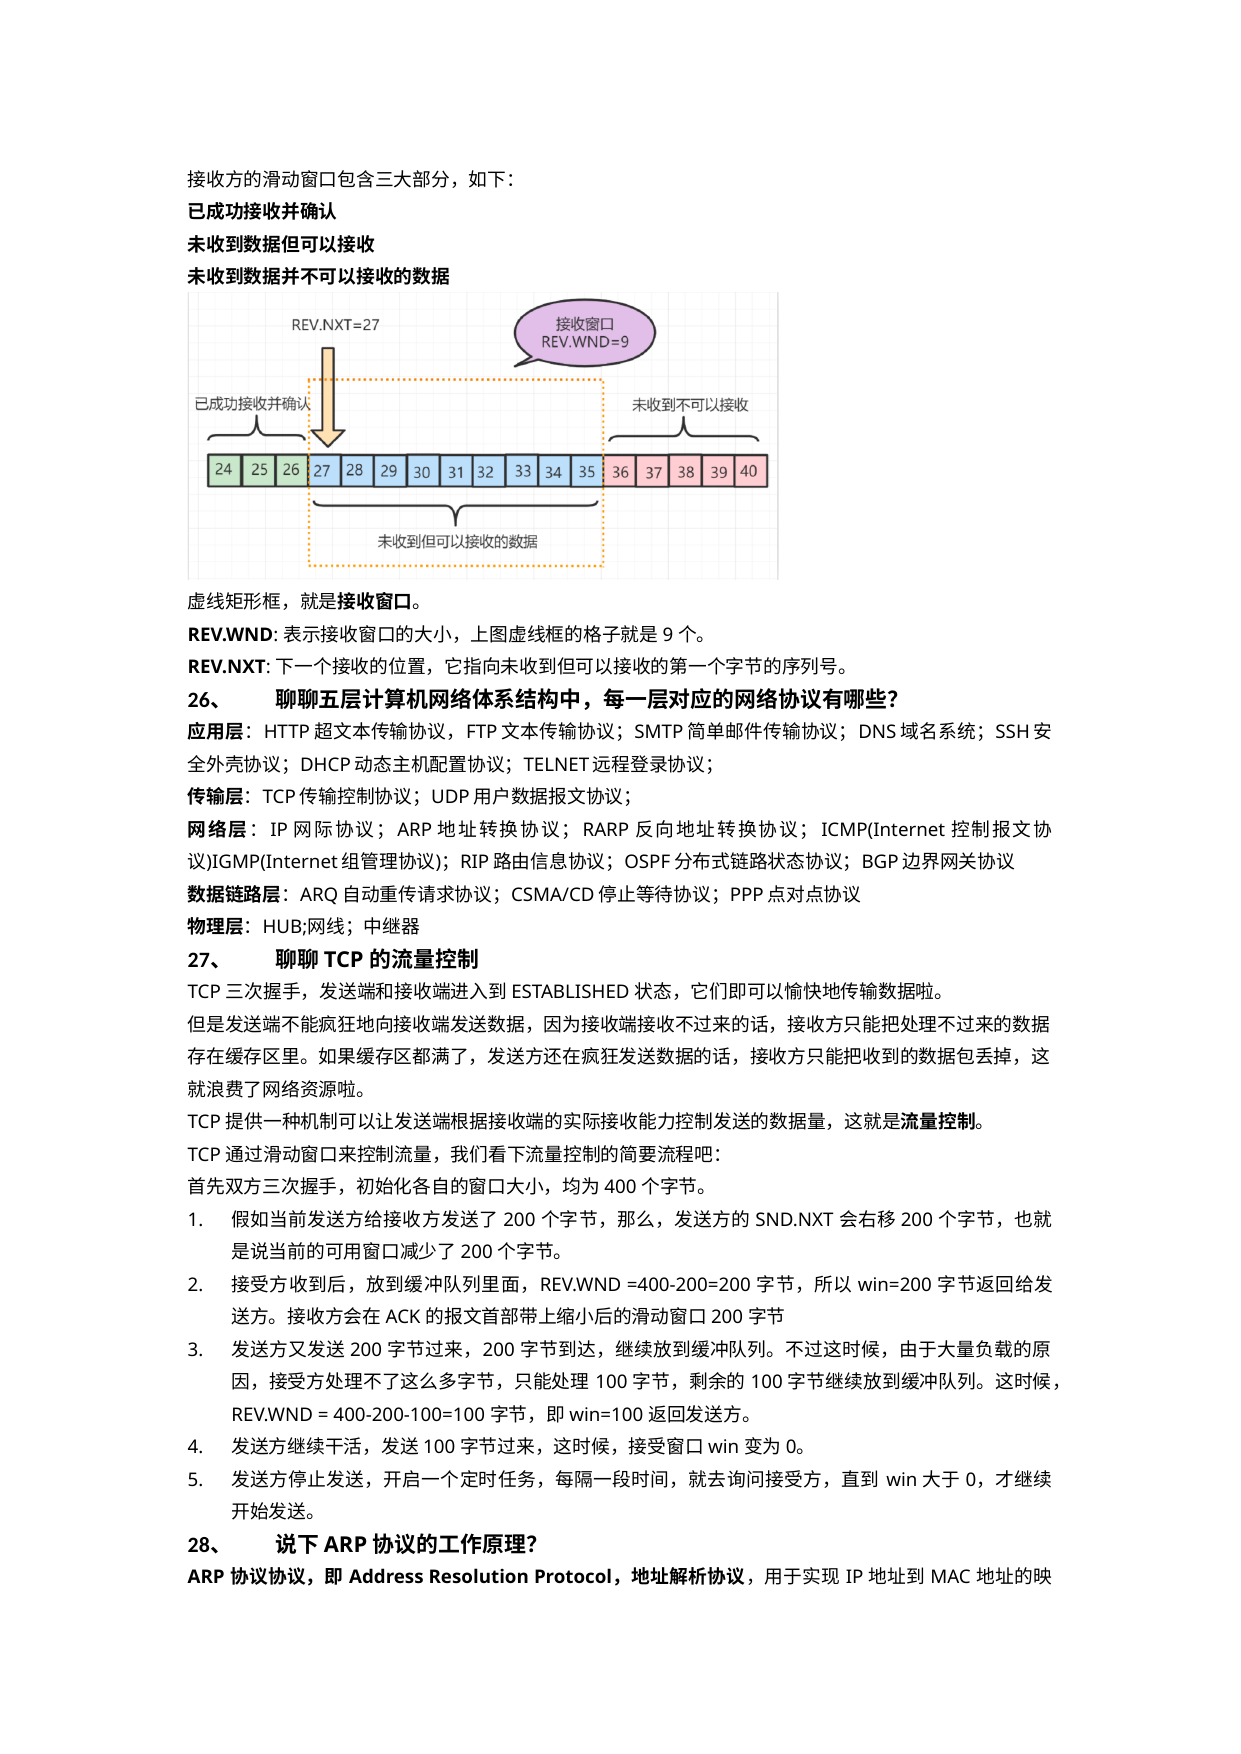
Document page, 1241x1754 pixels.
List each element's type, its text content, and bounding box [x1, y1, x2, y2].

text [187, 1559, 1053, 1592]
list 聊聊五层计算机网络体系结构中，每一层对应的网络协议有哪些？ [187, 682, 1053, 714]
text 首先双方三次握手，初始化各自的窗口大小，均为 400 个字节。 [187, 1169, 1053, 1202]
text 已成功接收并确认 [187, 194, 1053, 227]
list 假如当前发送方给接收方发送了 200 个字节，那么，发送方的 SND.NXT 会右移 200 个字节，也就是说当前的可用窗口减少了 200 个字节。 [187, 1202, 1053, 1267]
text 数据链路层：ARQ自动重传请求协议；CSMA/CD停止等待协议；PPP点对点协议 [187, 877, 1053, 909]
text 应用层：HTTP超文本传输协议，FTP文本传输协议；SMTP简单邮件传输协议；DNS域名系统；SSH安全外壳协议；DHCP动态主机配置协议；TELNET远程登录协议； [187, 714, 1053, 779]
list 接受方收到后，放到缓冲队列里面，REV.WND =400-200=200 字节，所以 win=200 字节返回给发送方。接收方会在 ACK 的报文首部带上缩小后的滑动窗口 200 字节 [187, 1267, 1053, 1332]
text 传输层：TCP传输控制协议；UDP用户数据报文协议； [187, 779, 1053, 812]
list 聊聊 TCP 的流量控制 [187, 942, 1053, 974]
text 未收到数据但可以接收 [187, 227, 1053, 259]
list 说下 ARP 协议的工作原理？ [187, 1527, 1053, 1559]
list 发送方继续干活，发送 100 字节过来，这时候，接受窗口 win 变为 0。 [187, 1429, 1053, 1462]
list 发送方停止发送，开启一个定时任务，每隔一段时间，就去询问接受方，直到 win 大于 0，才继续开始发送。 [187, 1462, 1053, 1527]
list 发送方又发送 200 字节过来，200 字节到达，继续放到缓冲队列。不过这时候，由于大量负载的原因，接受方处理不了这么多字节，只能处理 100 字节，剩余的 100 字节继续放到缓冲队列。这时候，REV.WND = 400-200-100=100 字节，即 win=100 返回发送方。 [187, 1332, 1053, 1429]
text 网络层：IP网际协议；ARP地址转换协议；RARP反向地址转换协议；ICMP(Internet控制报文协议)IGMP(Internet组管理协议)；RIP路由信息协议；OSPF分布式链路状态协议；BGP边界网关协议 [187, 812, 1053, 877]
text REV.WND: 表示接收窗口的大小，上图虚线框的格子就是 9 个。 [187, 617, 1053, 649]
text 接收方的滑动窗口包含三大部分，如下： [187, 162, 1053, 194]
text TCP 提供一种机制可以让发送端根据接收端的实际接收能力控制发送的数据量，这就是流量控制。 [187, 1104, 1053, 1137]
text TCP 通过滑动窗口来控制流量，我们看下流量控制的简要流程吧： [187, 1137, 1053, 1169]
text 物理层：HUB;网线；中继器 [187, 909, 1053, 942]
text 未收到数据并不可以接收的数据 [187, 259, 1053, 292]
picture [187, 292, 779, 580]
text 但是发送端不能疯狂地向接收端发送数据，因为接收端接收不过来的话，接收方只能把处理不过来的数据存在缓存区里。如果缓存区都满了，发送方还在疯狂发送数据的话，接收方只能把收到的数据包丢掉，这就浪费了网络资源啦。 [187, 1007, 1053, 1104]
text REV.NXT: 下一个接收的位置，它指向未收到但可以接收的第一个字节的序列号。 [187, 649, 1053, 682]
text 虚线矩形框，就是接收窗口。 [187, 584, 1053, 617]
text TCP 三次握手，发送端和接收端进入到 ESTABLISHED 状态，它们即可以愉快地传输数据啦。 [187, 974, 1053, 1007]
